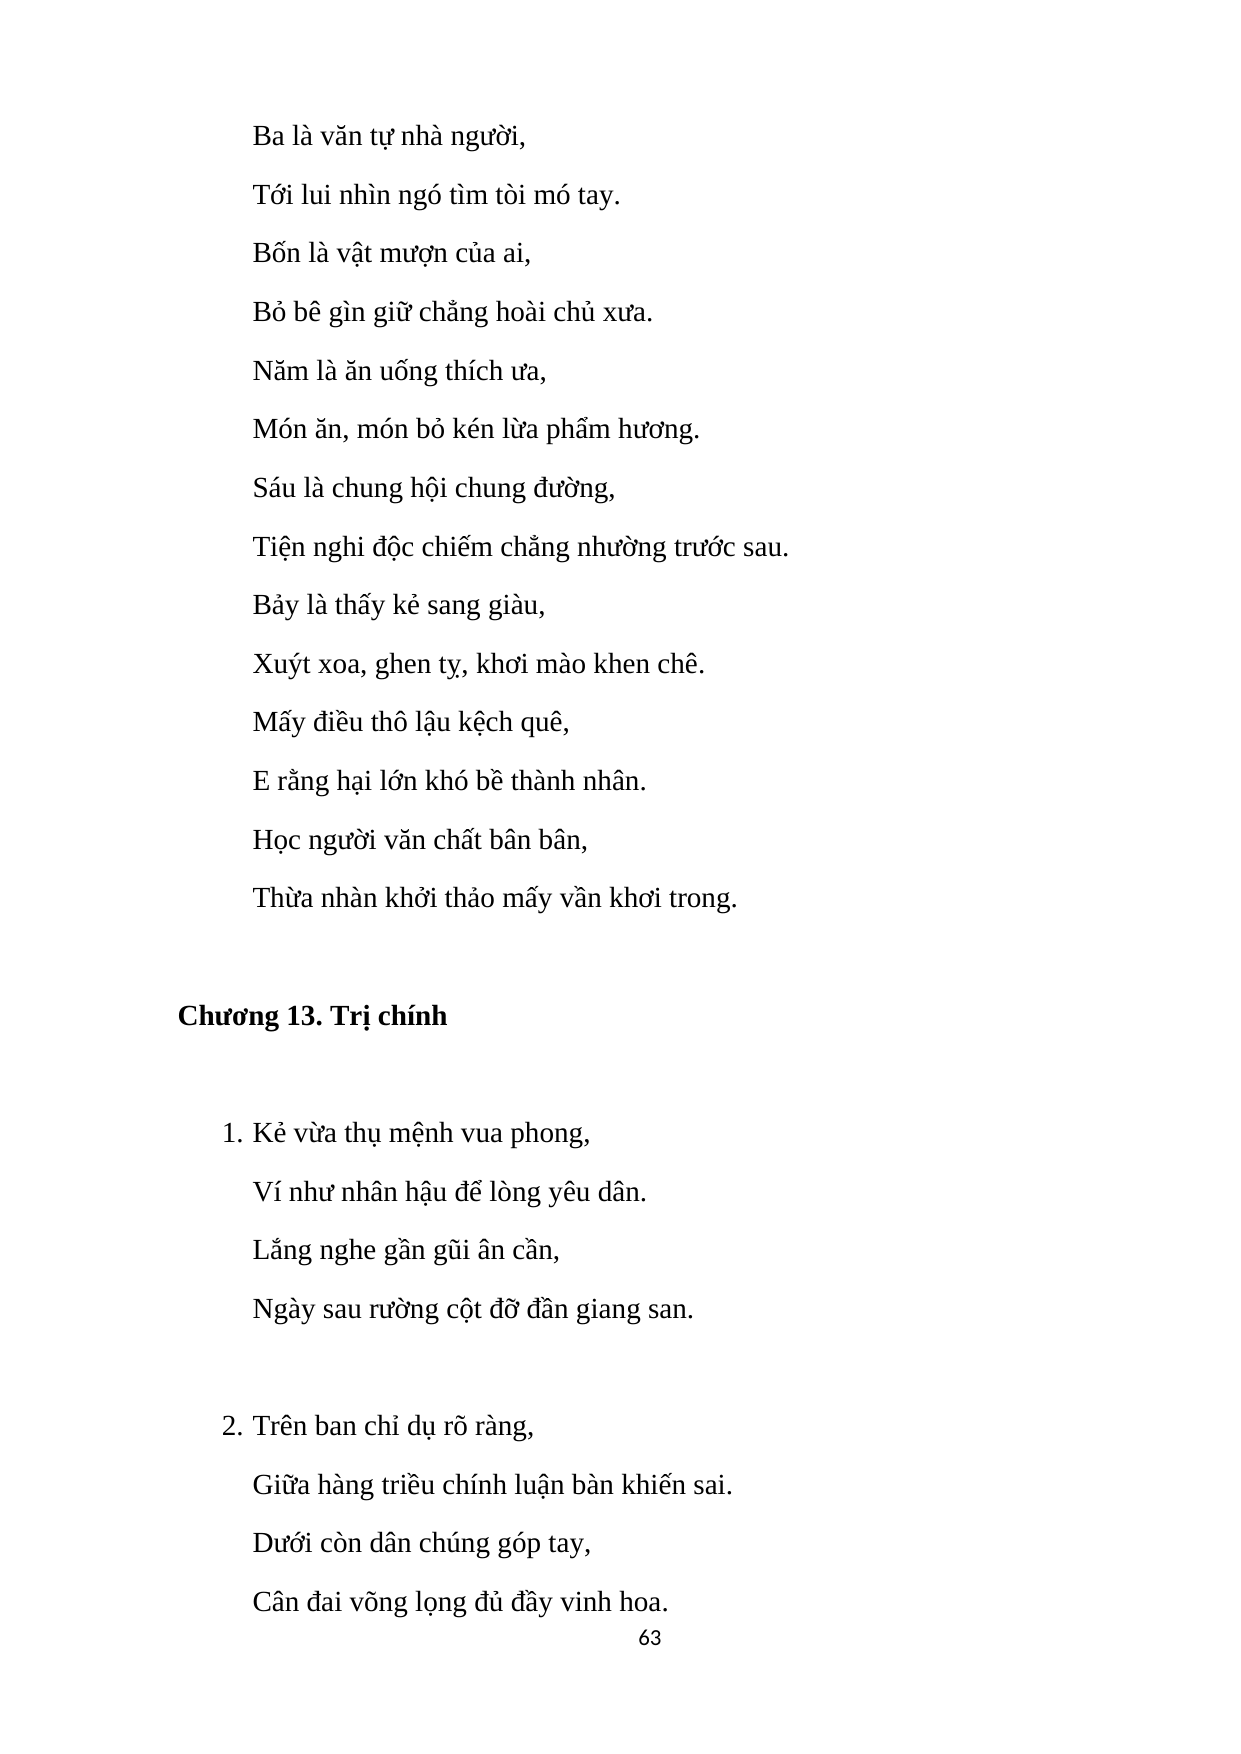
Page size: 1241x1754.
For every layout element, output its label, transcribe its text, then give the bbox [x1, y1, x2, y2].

text Món ăn, món bỏ kén lừa phẩm hương. [252, 411, 1122, 445]
text Bảy là thấy kẻ sang giàu, [252, 587, 1122, 621]
text Tiện nghi độc chiếm chẳng nhường trước sau. [252, 529, 1122, 562]
text Giữa hàng triều chính luận bàn khiến sai. [252, 1467, 1122, 1501]
text Ba là văn tự nhà người, [252, 118, 1122, 152]
list Kẻ vừa thụ mệnh vua phong, [222, 1115, 1122, 1149]
text Sáu là chung hội chung đường, [252, 470, 1122, 503]
text Chương 13. Trị chính [177, 998, 1122, 1031]
text Thừa nhàn khởi thảo mấy vần khơi trong. [252, 881, 1122, 914]
text Dưới còn dân chúng góp tay, [177, 1526, 1122, 1559]
text Bỏ bê gìn giữ chẳng hoài chủ xưa. [252, 294, 1122, 328]
text Ví như nhân hậu để lòng yêu dân. [252, 1174, 1122, 1207]
list Trên ban chỉ dụ rõ ràng, [222, 1408, 1122, 1442]
text E rằng hại lớn khó bề thành nhân. [252, 763, 1122, 797]
text Tới lui nhìn ngó tìm tòi mó tay. [252, 177, 1122, 210]
text Mấy điều thô lậu kệch quê, [252, 704, 1122, 738]
text Lắng nghe gần gũi ân cần, [252, 1232, 1122, 1266]
text Ngày sau rường cột đỡ đần giang san. [252, 1291, 1122, 1324]
text Năm là ăn uống thích ưa, [252, 353, 1122, 386]
text Cân đai võng lọng đủ đầy vinh hoa. [177, 1584, 1122, 1618]
text Học người văn chất bân bân, [252, 822, 1122, 855]
text Xuýt xoa, ghen tỵ, khơi mào khen chê. [252, 646, 1122, 679]
text Bốn là vật mượn của ai, [252, 235, 1122, 269]
